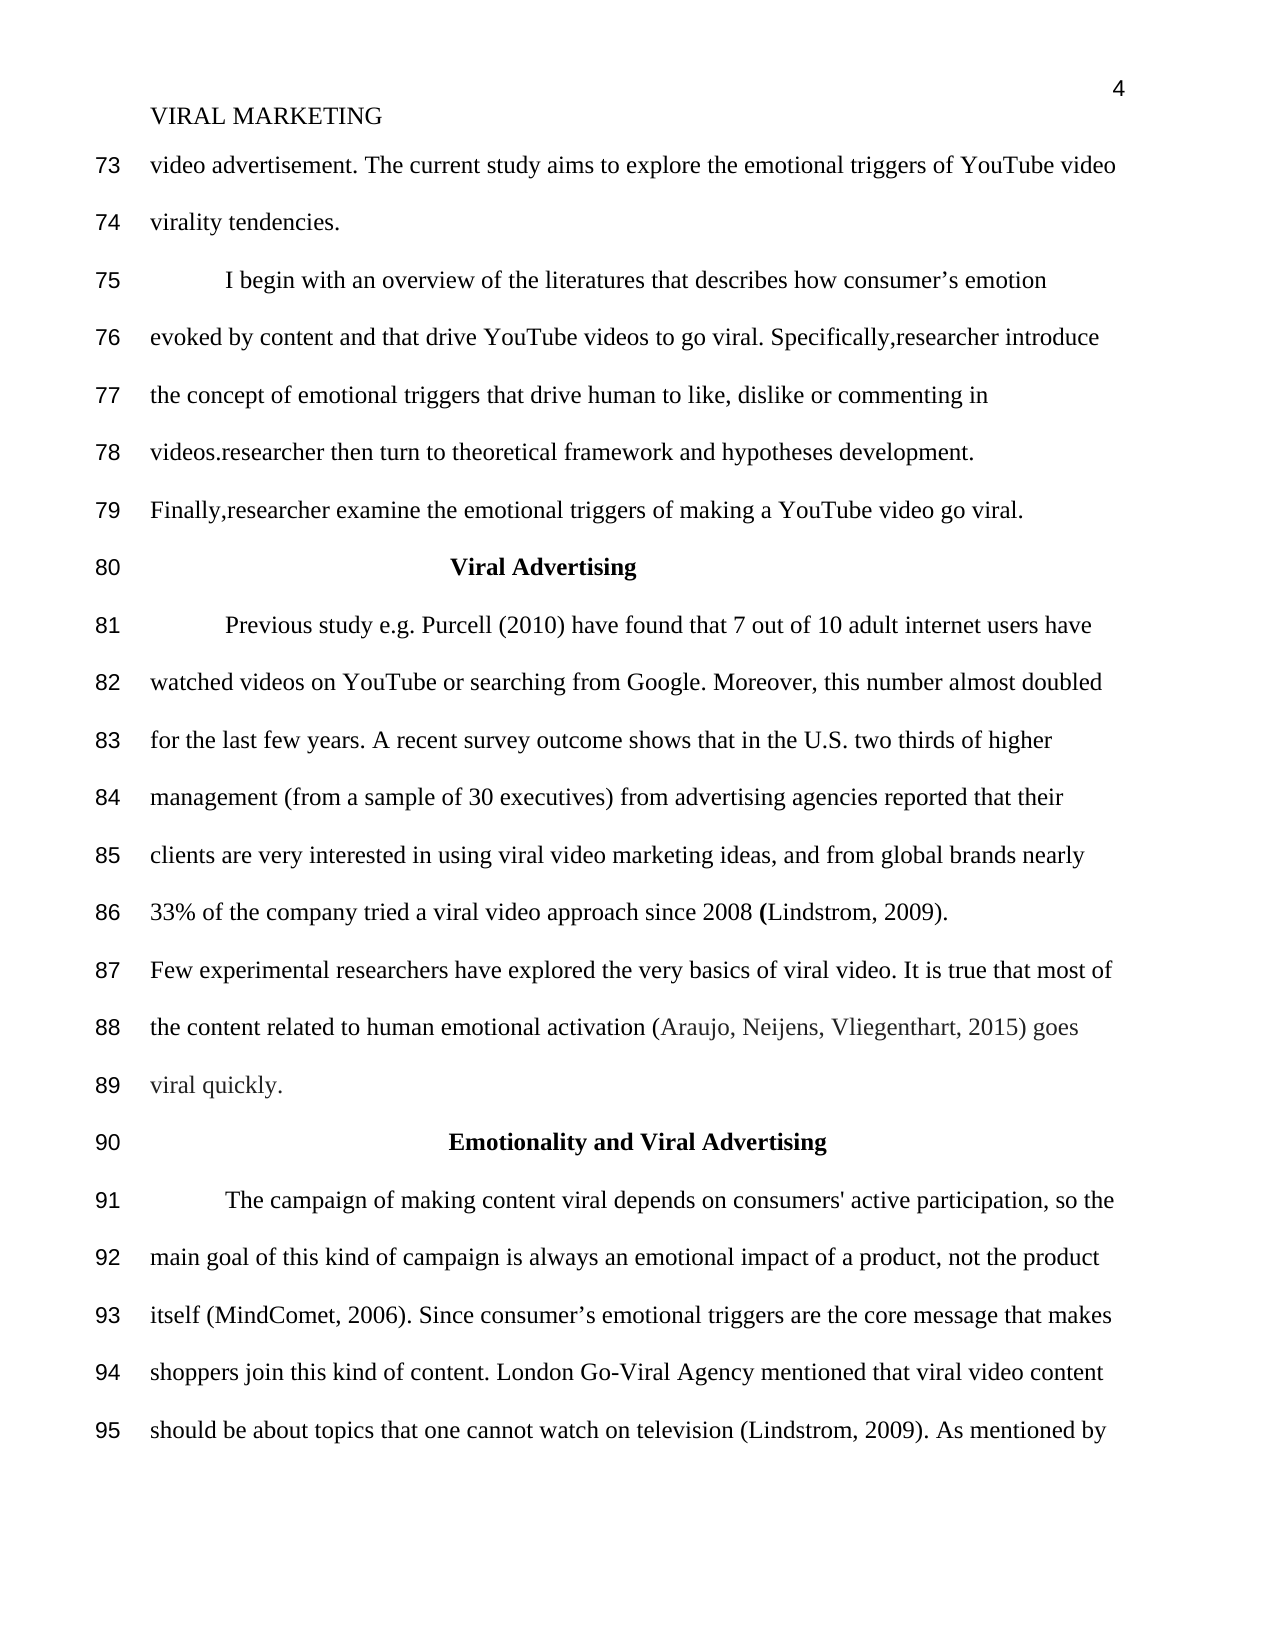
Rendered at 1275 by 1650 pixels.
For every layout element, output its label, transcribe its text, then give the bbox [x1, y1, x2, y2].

text Few experimental researchers have explored the very basics of viral video. It is true that most of the content related to human emotional activation (Araujo, Neijens, Vliegenthart, 2015) goes viral quickly. [150, 955, 1125, 1099]
text Emotionality and Viral Advertising [150, 1127, 1125, 1156]
text I begin with an overview of the literatures that describes how consumer’s emotion evoked by content and that drive YouTube videos to go viral. Specifically,researcher introduce the concept of emotional triggers that drive human to like, dislike or commenting in videos.researcher then turn to theoretical framework and hypotheses development. Finally,researcher examine the emotional triggers of making a YouTube video go viral. [150, 265, 1125, 524]
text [150, 1185, 1125, 1444]
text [150, 150, 1125, 236]
text Viral Advertising [150, 552, 1125, 581]
text Previous study e.g. Purcell (2010) have found that 7 out of 10 adult internet users have watched videos on YouTube or searching from Google. Moreover, this number almost doubled for the last few years. A recent survey outcome shows that in the U.S. two thirds of higher management (from a sample of 30 executives) from advertising agencies reported that their clients are very interested in using viral video marketing ideas, and from global brands nearly 33% of the company tried a viral video approach since 2008 (Lindstrom, 2009). [150, 610, 1125, 926]
